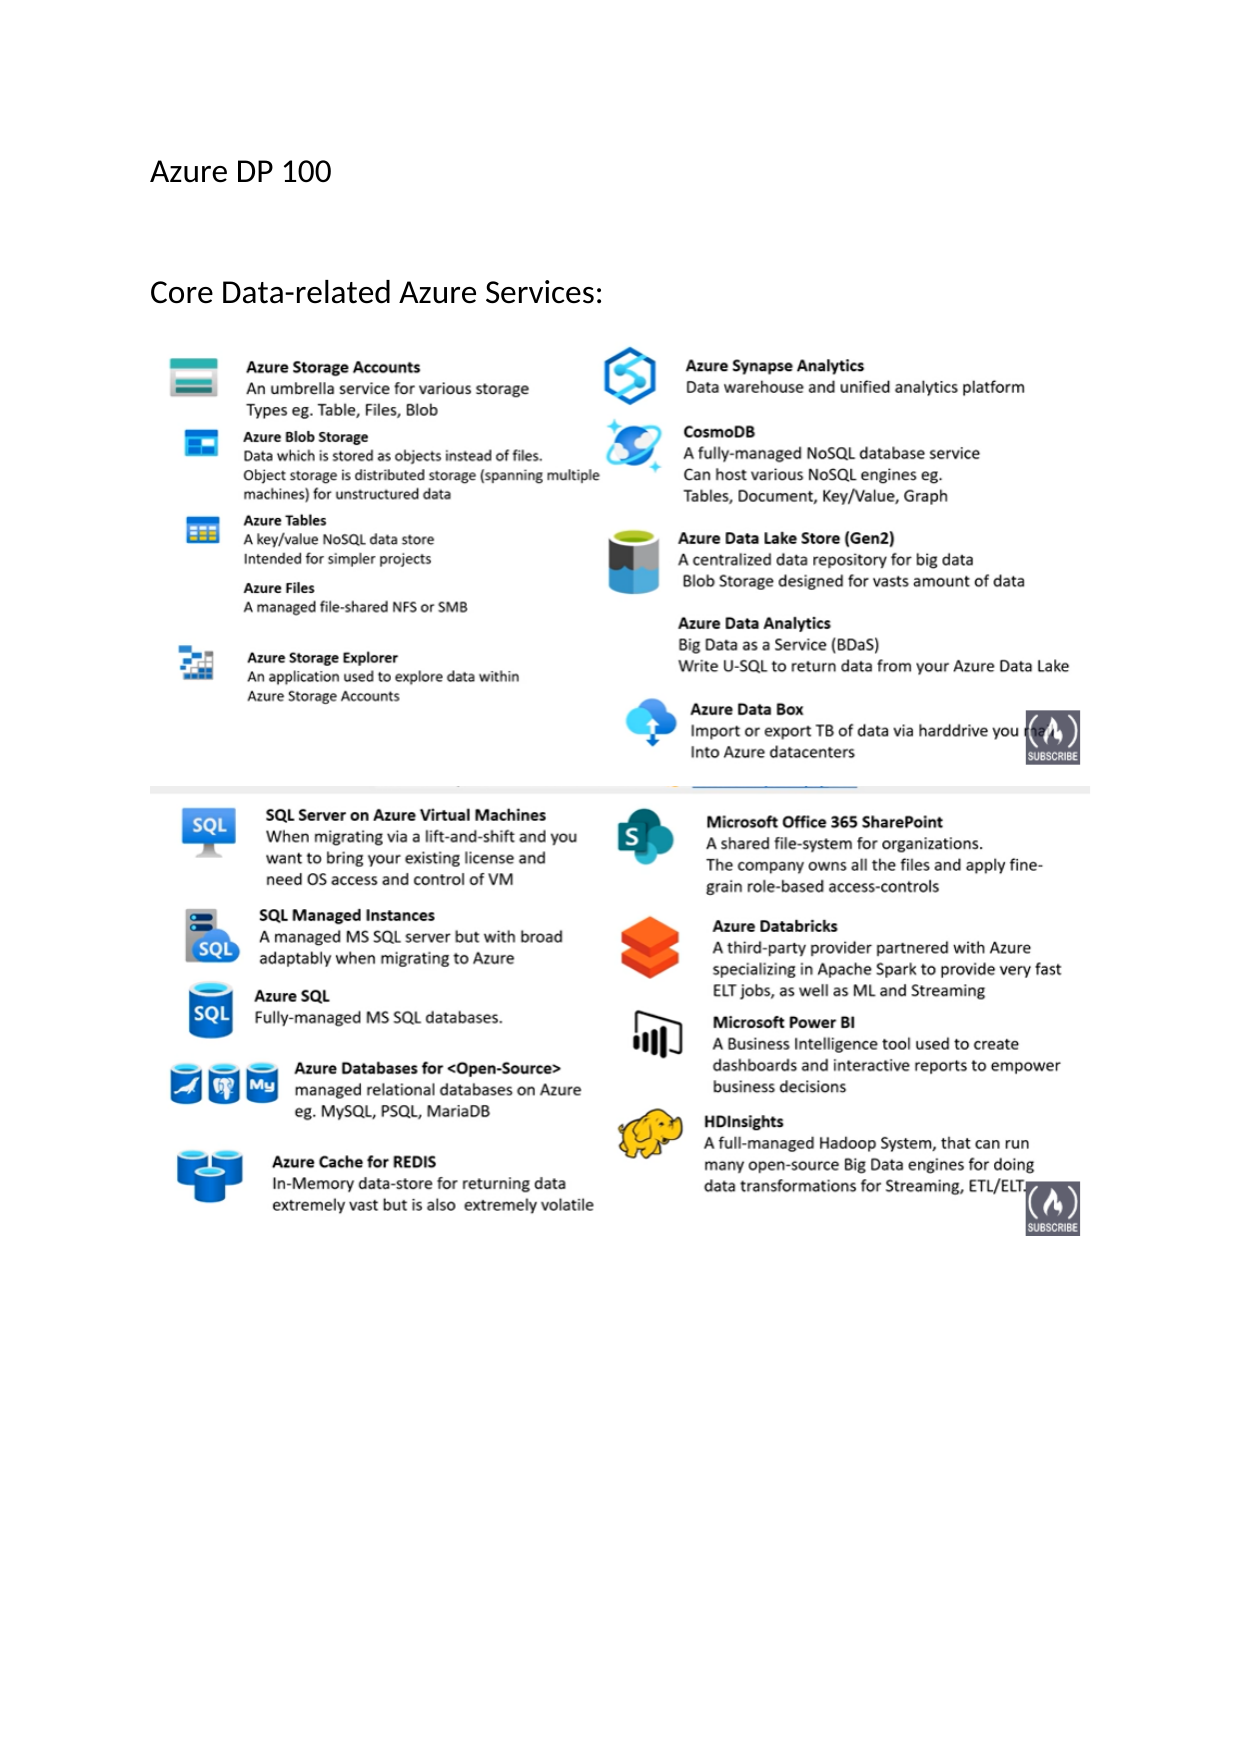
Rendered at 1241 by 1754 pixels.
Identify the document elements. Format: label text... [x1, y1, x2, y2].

text Core Data-related Azure Services: [150, 271, 1090, 312]
picture [150, 786, 1091, 1236]
text Azure DP 100 [150, 150, 1090, 191]
picture [150, 331, 1091, 768]
